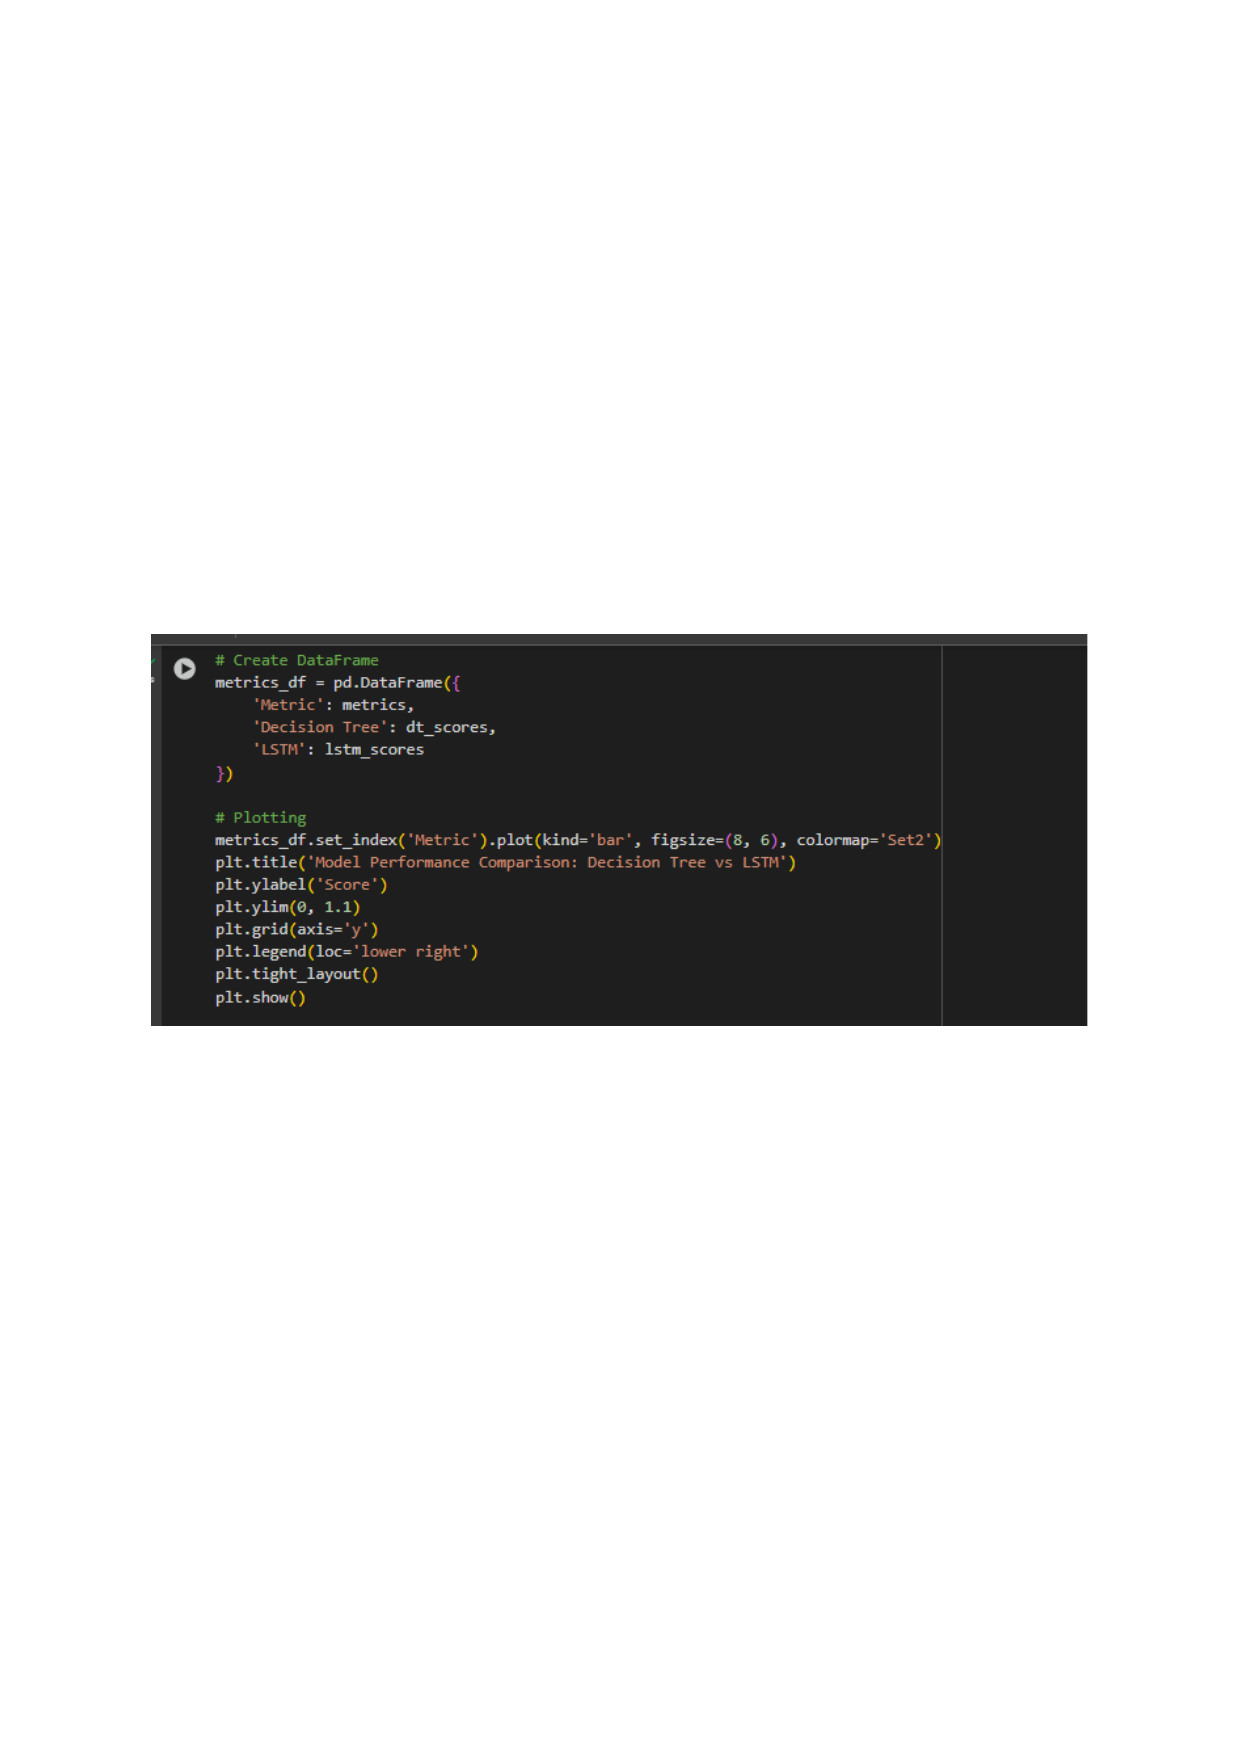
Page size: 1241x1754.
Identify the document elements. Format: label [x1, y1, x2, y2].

picture [150, 634, 1087, 1025]
